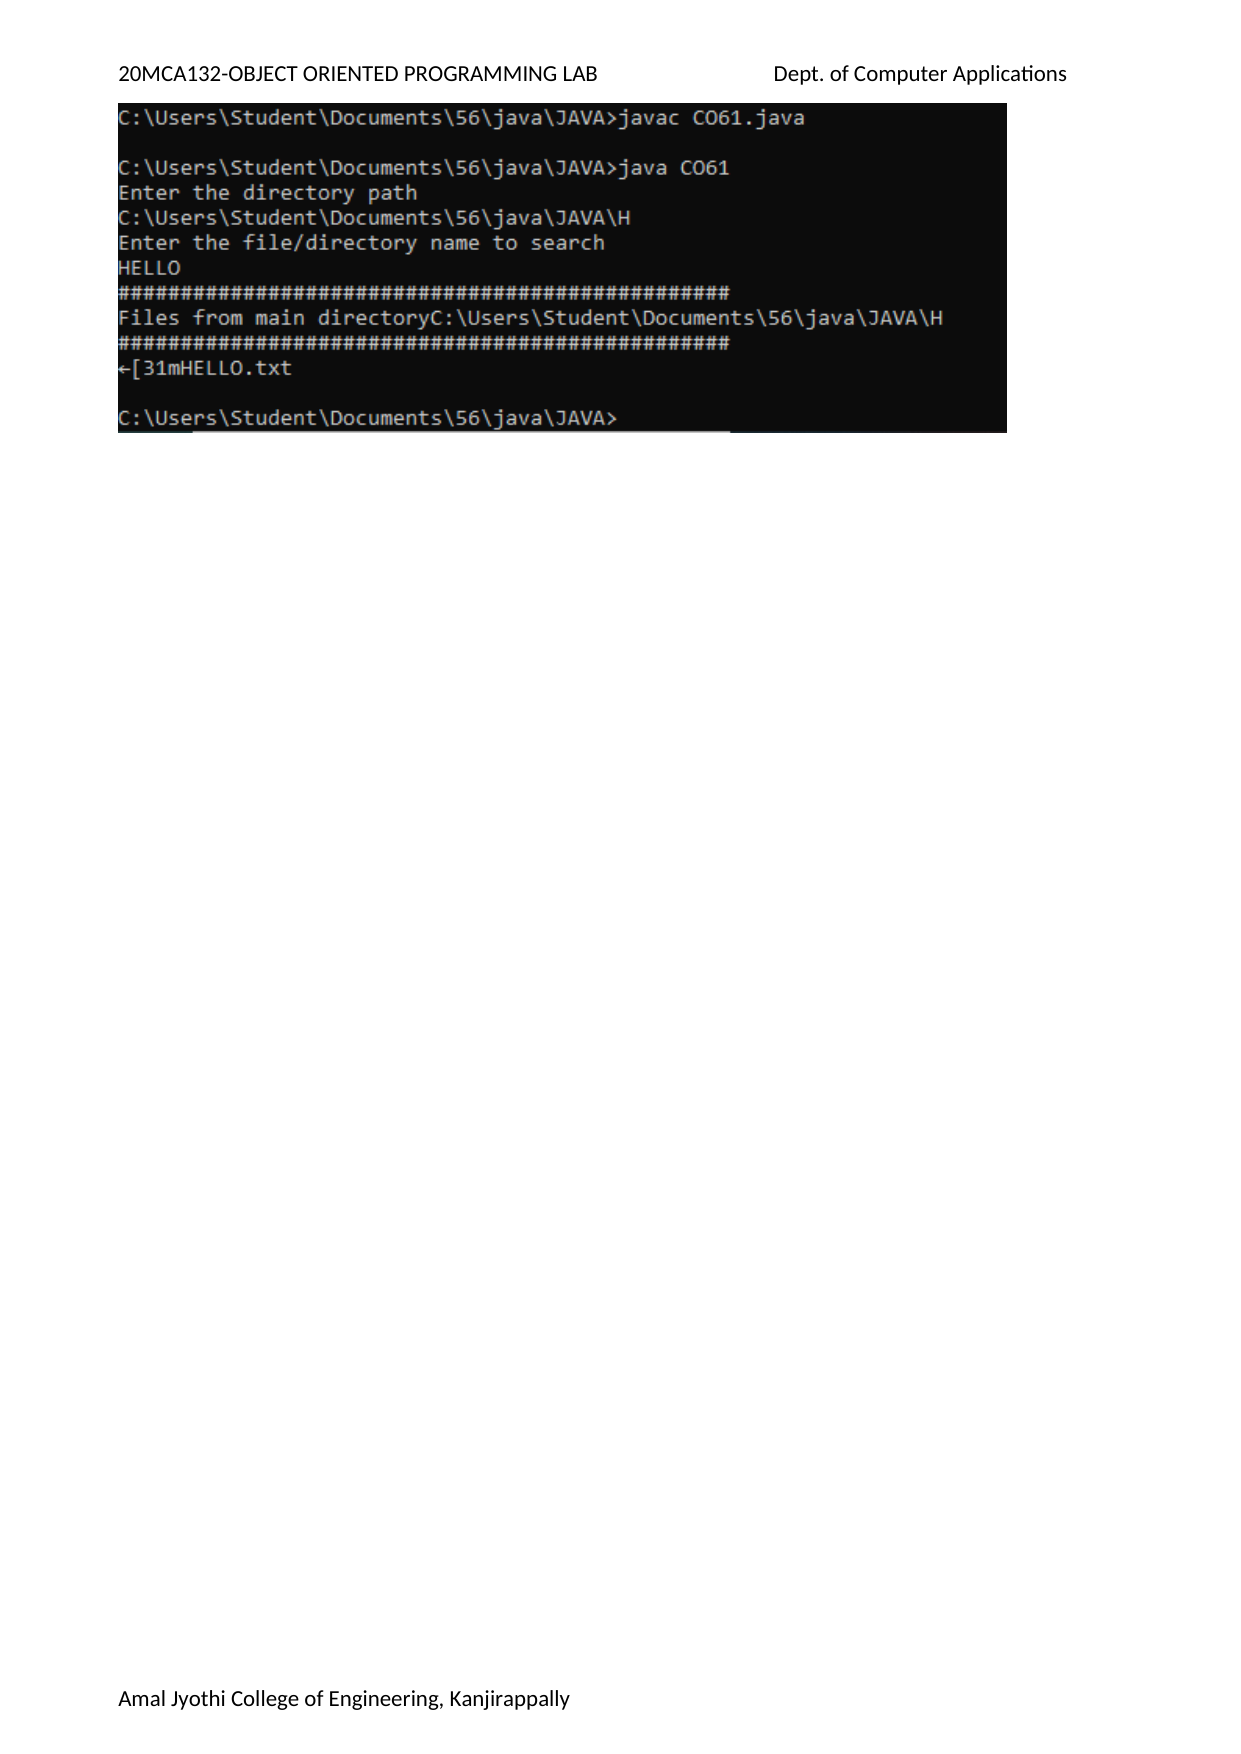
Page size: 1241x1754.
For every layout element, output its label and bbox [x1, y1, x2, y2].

picture [118, 103, 1007, 433]
